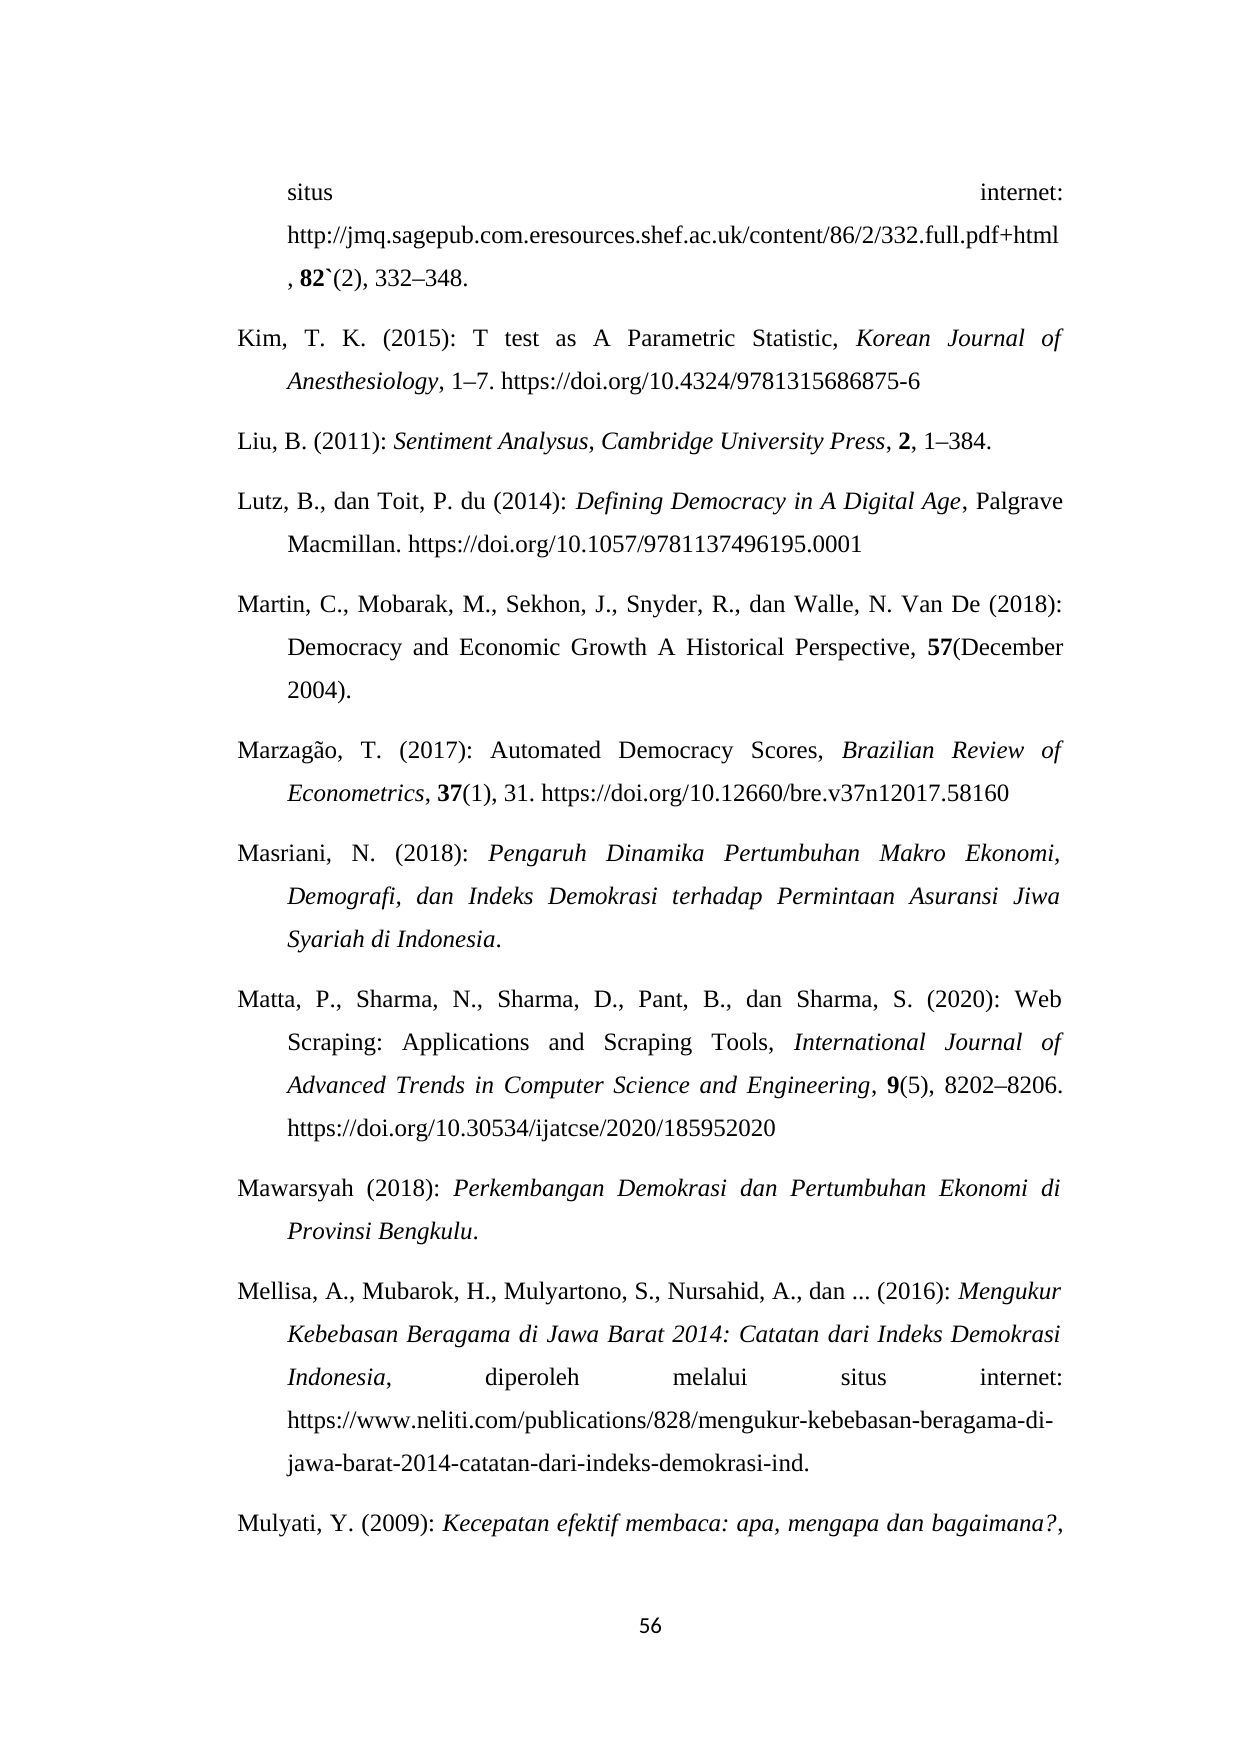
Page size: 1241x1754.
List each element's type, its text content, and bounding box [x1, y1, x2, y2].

text Matta, P., Sharma, N., Sharma, D., Pant, B., dan Sharma, S. (2020): Web Scraping: Applications and Scraping Tools, International Journal of Advanced Trends in Computer Science and Engineering, 9(5), 8202–8206. https://doi.org/10.30534/ijatcse/2020/185952020 [237, 984, 1063, 1142]
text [237, 1508, 1063, 1537]
text Marzagão, T. (2017): Automated Democracy Scores, Brazilian Review of Econometrics, 37(1), 31. https://doi.org/10.12660/bre.v37n12017.58160 [237, 735, 1063, 807]
text Masriani, N. (2018): Pengaruh Dinamika Pertumbuhan Makro Ekonomi, Demografi, dan Indeks Demokrasi terhadap Permintaan Asuransi Jiwa Syariah di Indonesia. [237, 838, 1063, 953]
text Mawarsyah (2018): Perkembangan Demokrasi dan Pertumbuhan Ekonomi di Provinsi Bengkulu. [237, 1173, 1063, 1245]
text Lutz, B., dan Toit, P. du (2014): Defining Democracy in A Digital Age, Palgrave Macmillan. https://doi.org/10.1057/9781137496195.0001 [237, 486, 1063, 558]
text Kim, T. K. (2015): T test as A Parametric Statistic, Korean Journal of Anesthesiology, 1–7. https://doi.org/10.4324/9781315686875-6 [237, 323, 1063, 395]
text Martin, C., Mobarak, M., Sekhon, J., Snyder, R., dan Walle, N. Van De (2018): Democracy and Economic Growth A Historical Perspective, 57(December 2004). [237, 589, 1063, 704]
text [237, 177, 1063, 292]
text Liu, B. (2011): Sentiment Analysus, Cambridge University Press, 2, 1–384. [237, 426, 1063, 455]
text Mellisa, A., Mubarok, H., Mulyartono, S., Nursahid, A., dan ... (2016): Mengukur Kebebasan Beragama di Jawa Barat 2014: Catatan dari Indeks Demokrasi Indonesia, diperoleh melalui situs internet: https://www.neliti.com/publications/828/mengukur-kebebasan-beragama-di-jawa-barat-2014-catatan-dari-indeks-demokrasi-ind. [237, 1276, 1063, 1477]
